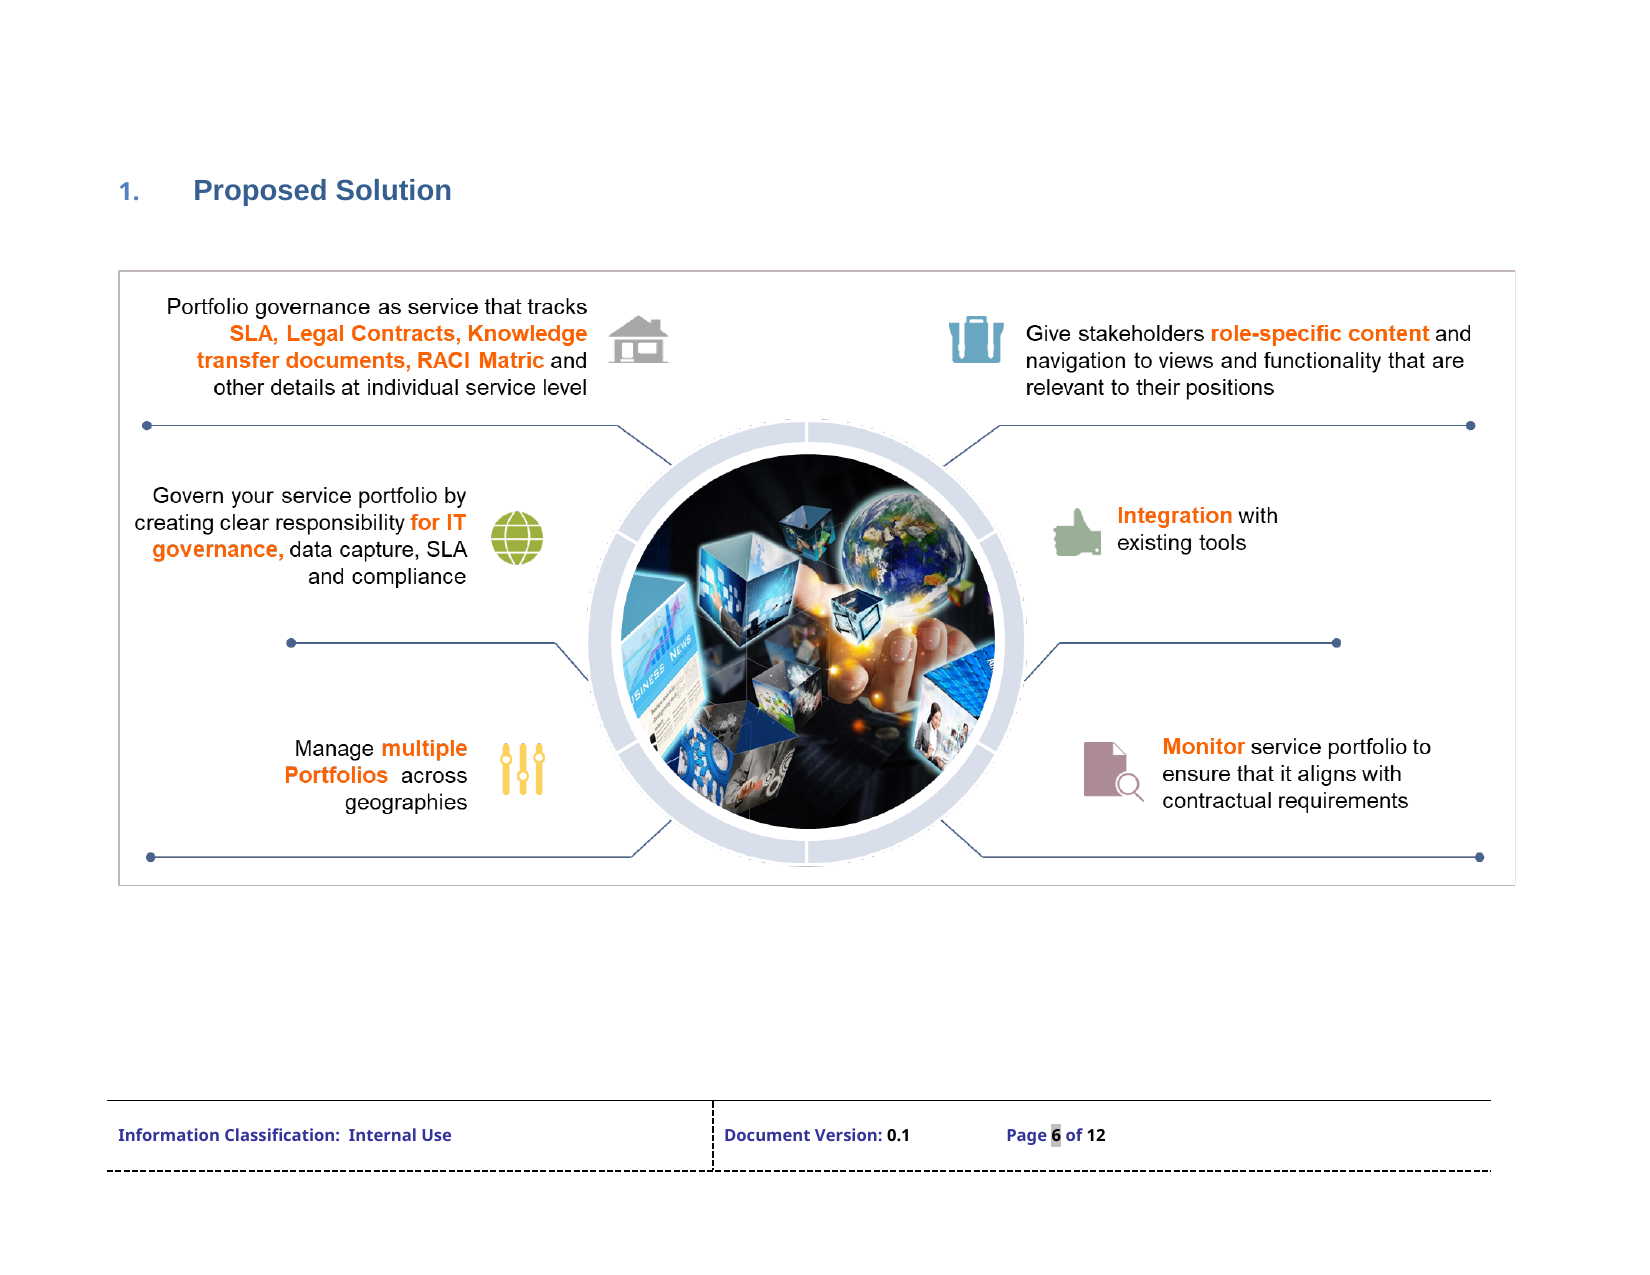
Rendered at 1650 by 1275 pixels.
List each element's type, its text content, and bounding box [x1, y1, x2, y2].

subtitle Proposed Solution [59, 173, 1502, 207]
picture [118, 270, 1516, 886]
